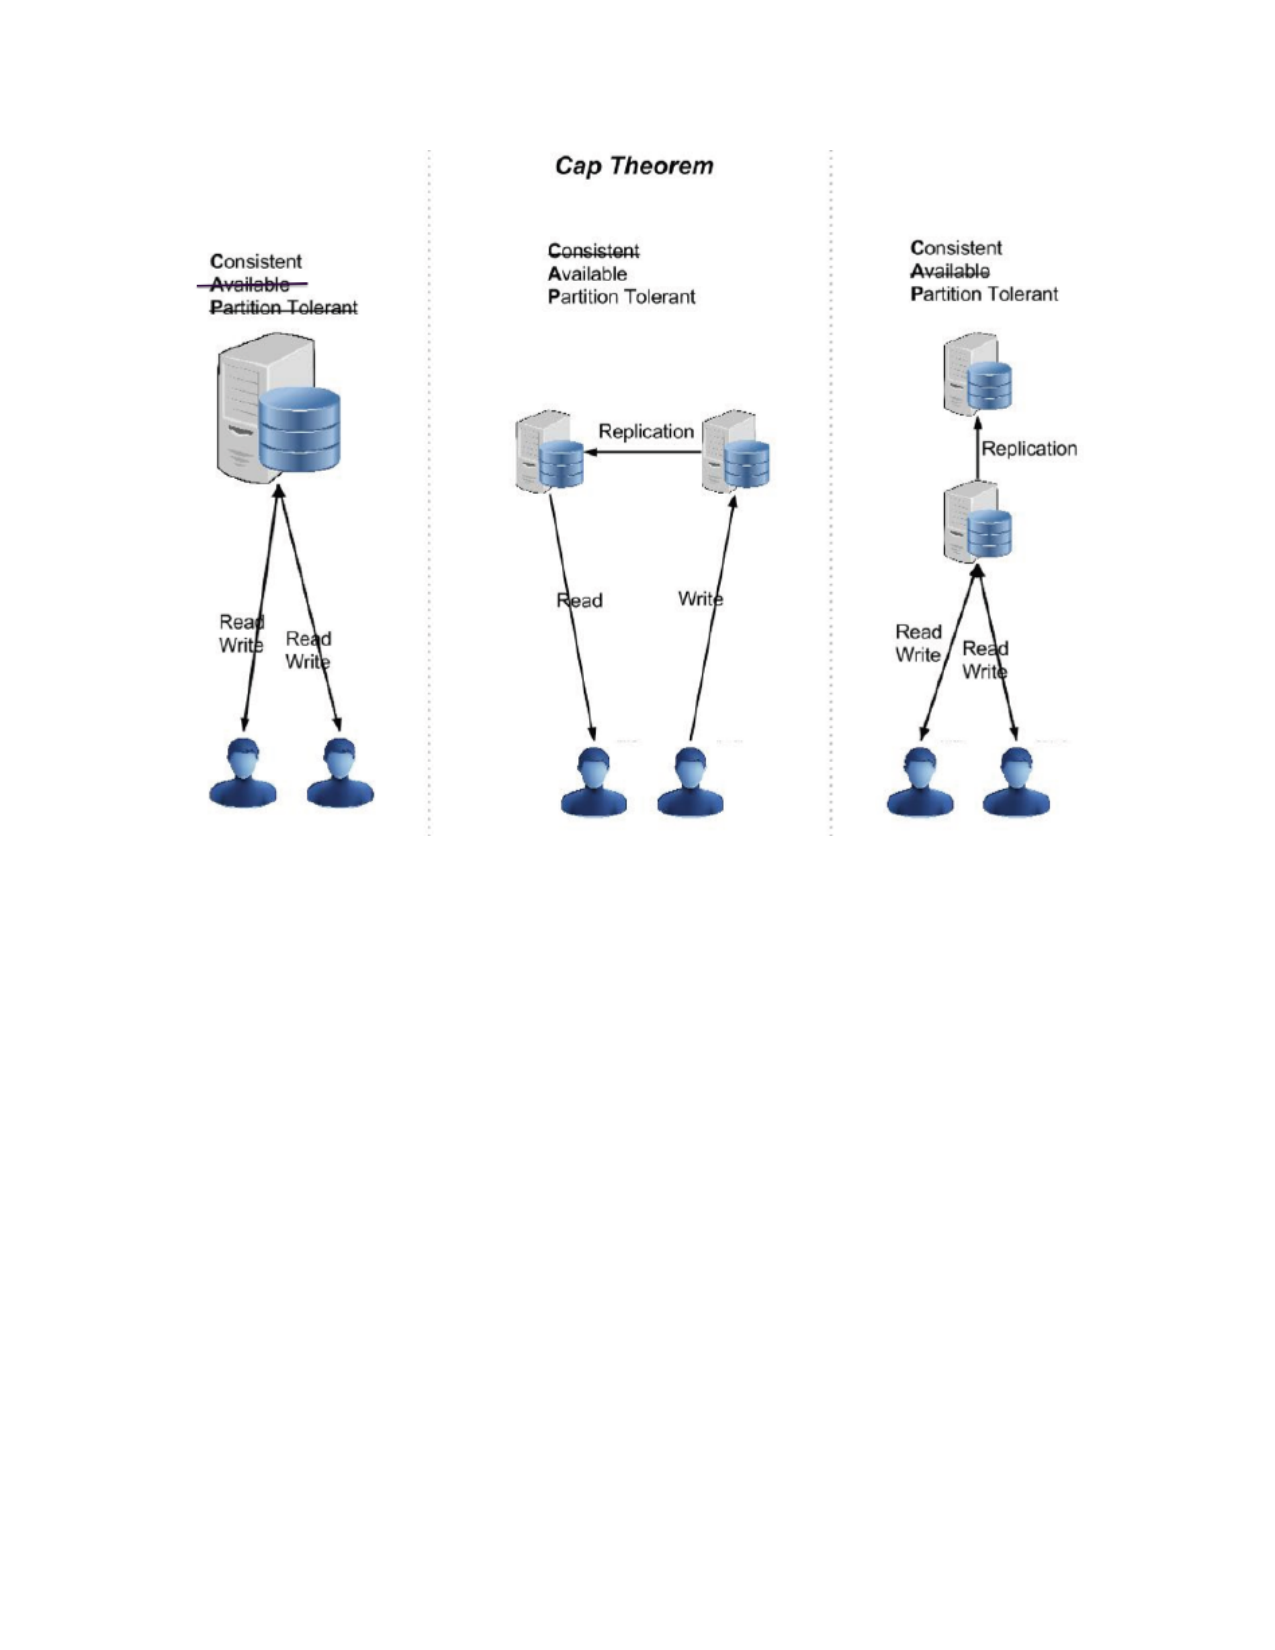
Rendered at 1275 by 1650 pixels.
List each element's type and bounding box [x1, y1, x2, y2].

picture [150, 150, 1124, 836]
